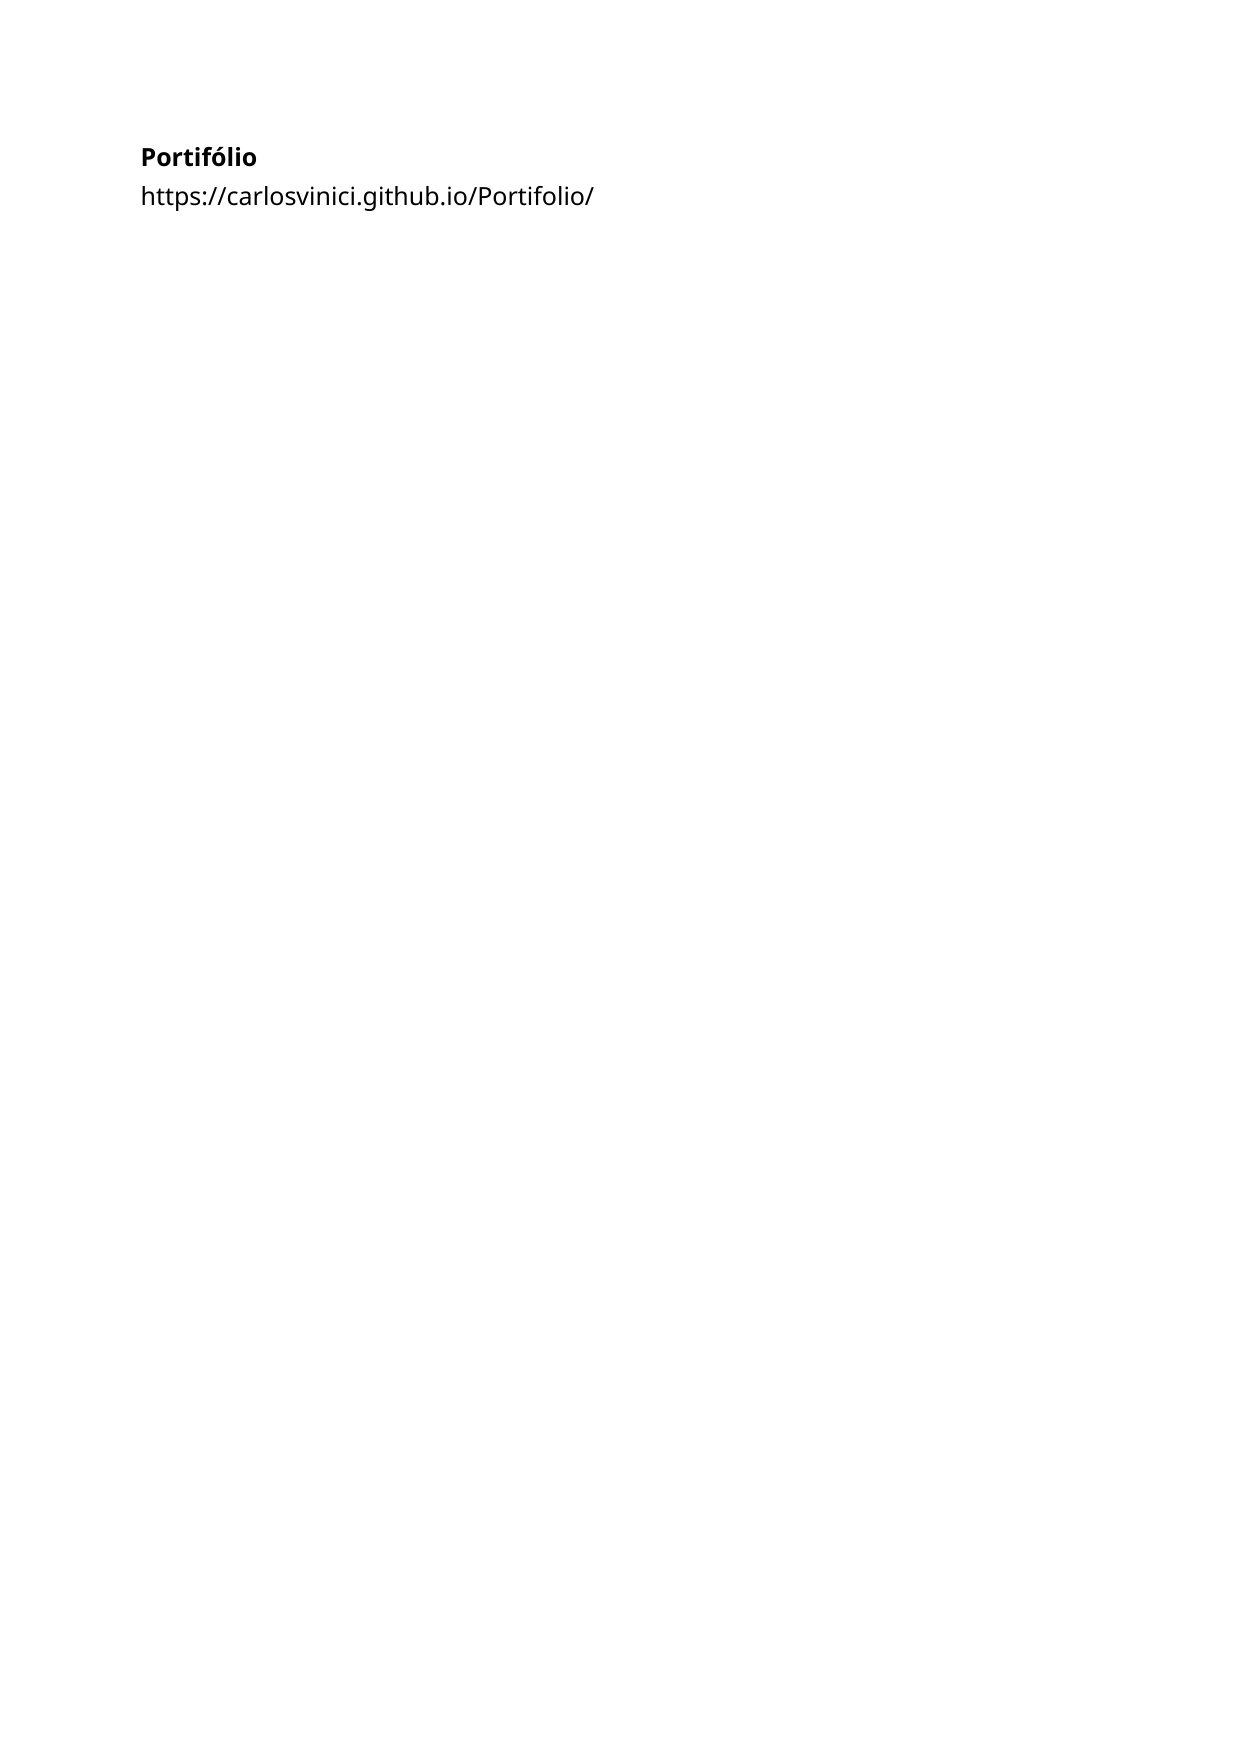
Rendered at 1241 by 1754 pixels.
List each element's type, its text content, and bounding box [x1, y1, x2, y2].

text https://carlosvinici.github.io/Portifolio/ [140, 179, 1021, 213]
text Portifólio [140, 139, 1021, 174]
